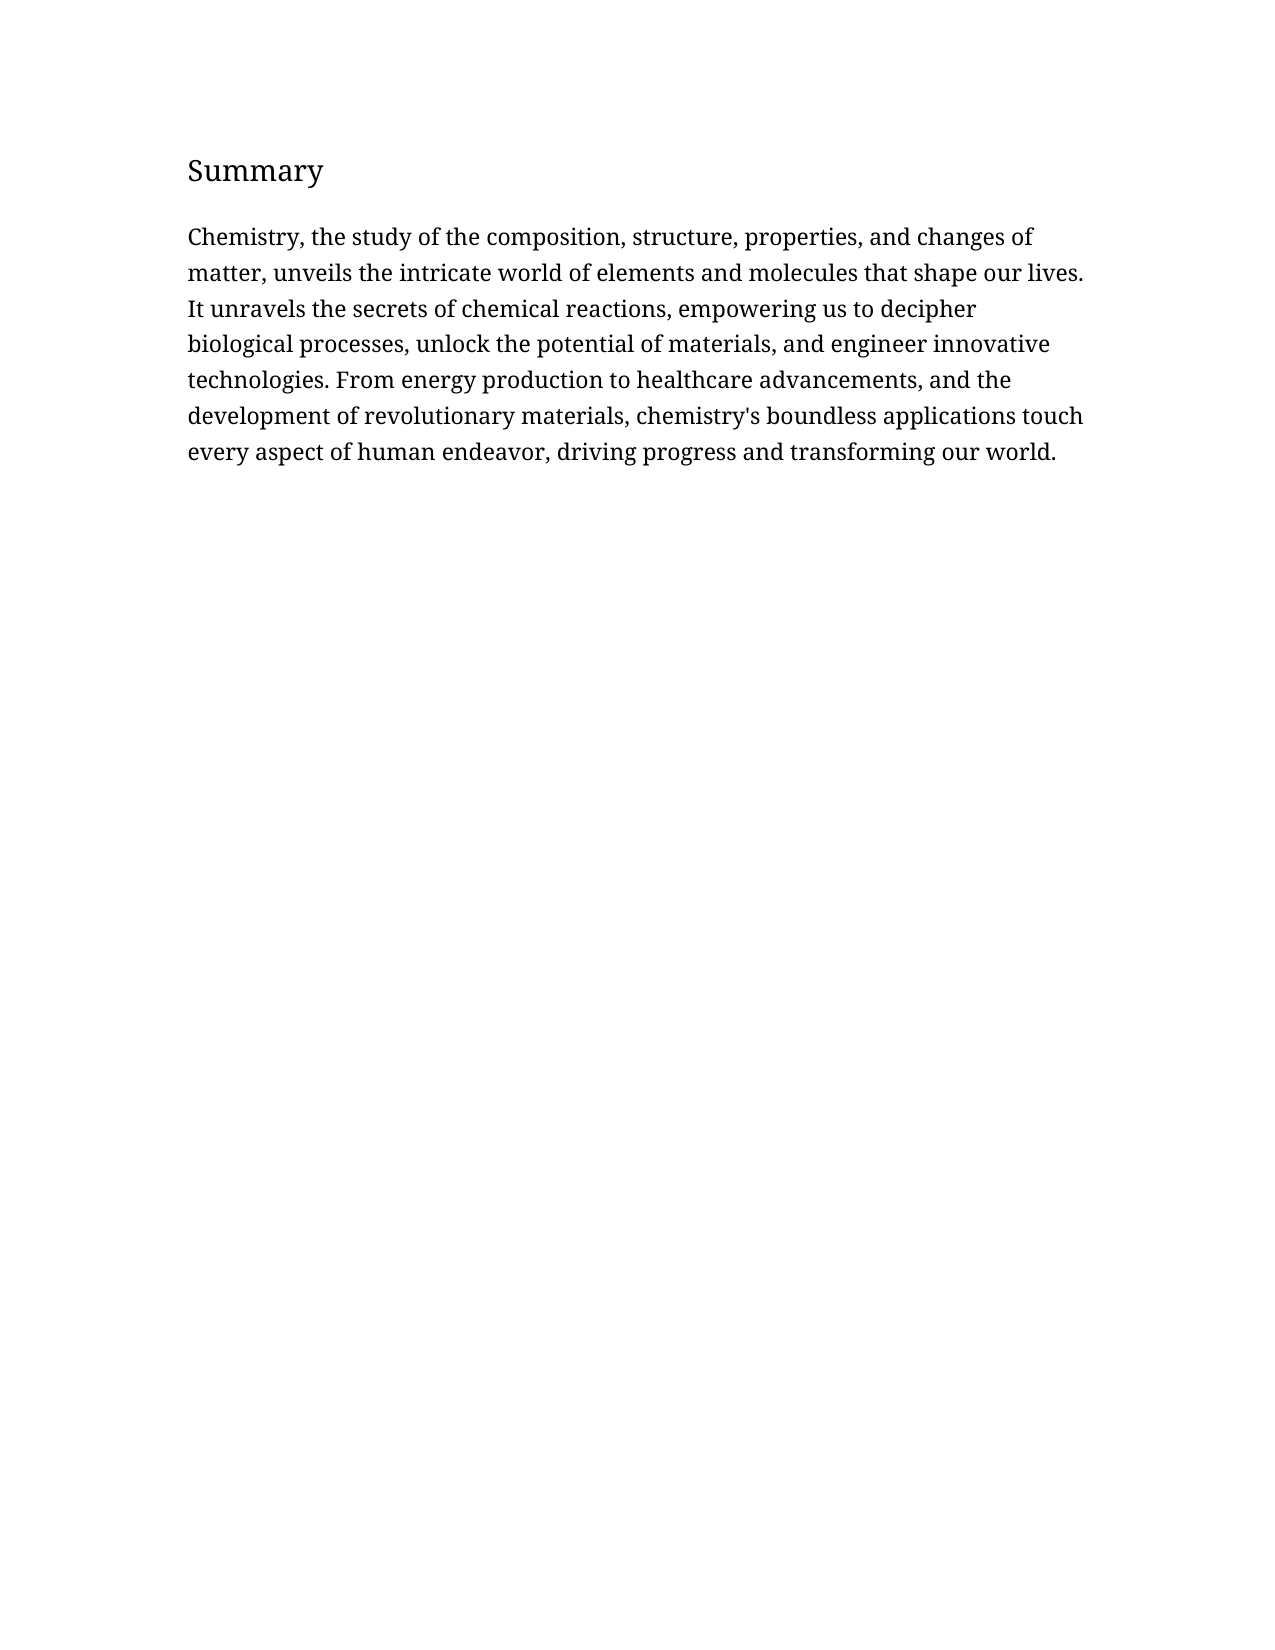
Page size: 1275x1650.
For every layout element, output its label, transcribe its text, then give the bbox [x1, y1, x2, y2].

text Summary [187, 150, 1087, 190]
text Chemistry, the study of the composition, structure, properties, and changes of matter, unveils the intricate world of elements and molecules that shape our lives. It unravels the secrets of chemical reactions, empowering us to decipher biological processes, unlock the potential of materials, and engineer innovative technologies. From energy production to healthcare advancements, and the development of revolutionary materials, chemistry's boundless applications touch every aspect of human endeavor, driving progress and transforming our world. [187, 221, 1087, 467]
